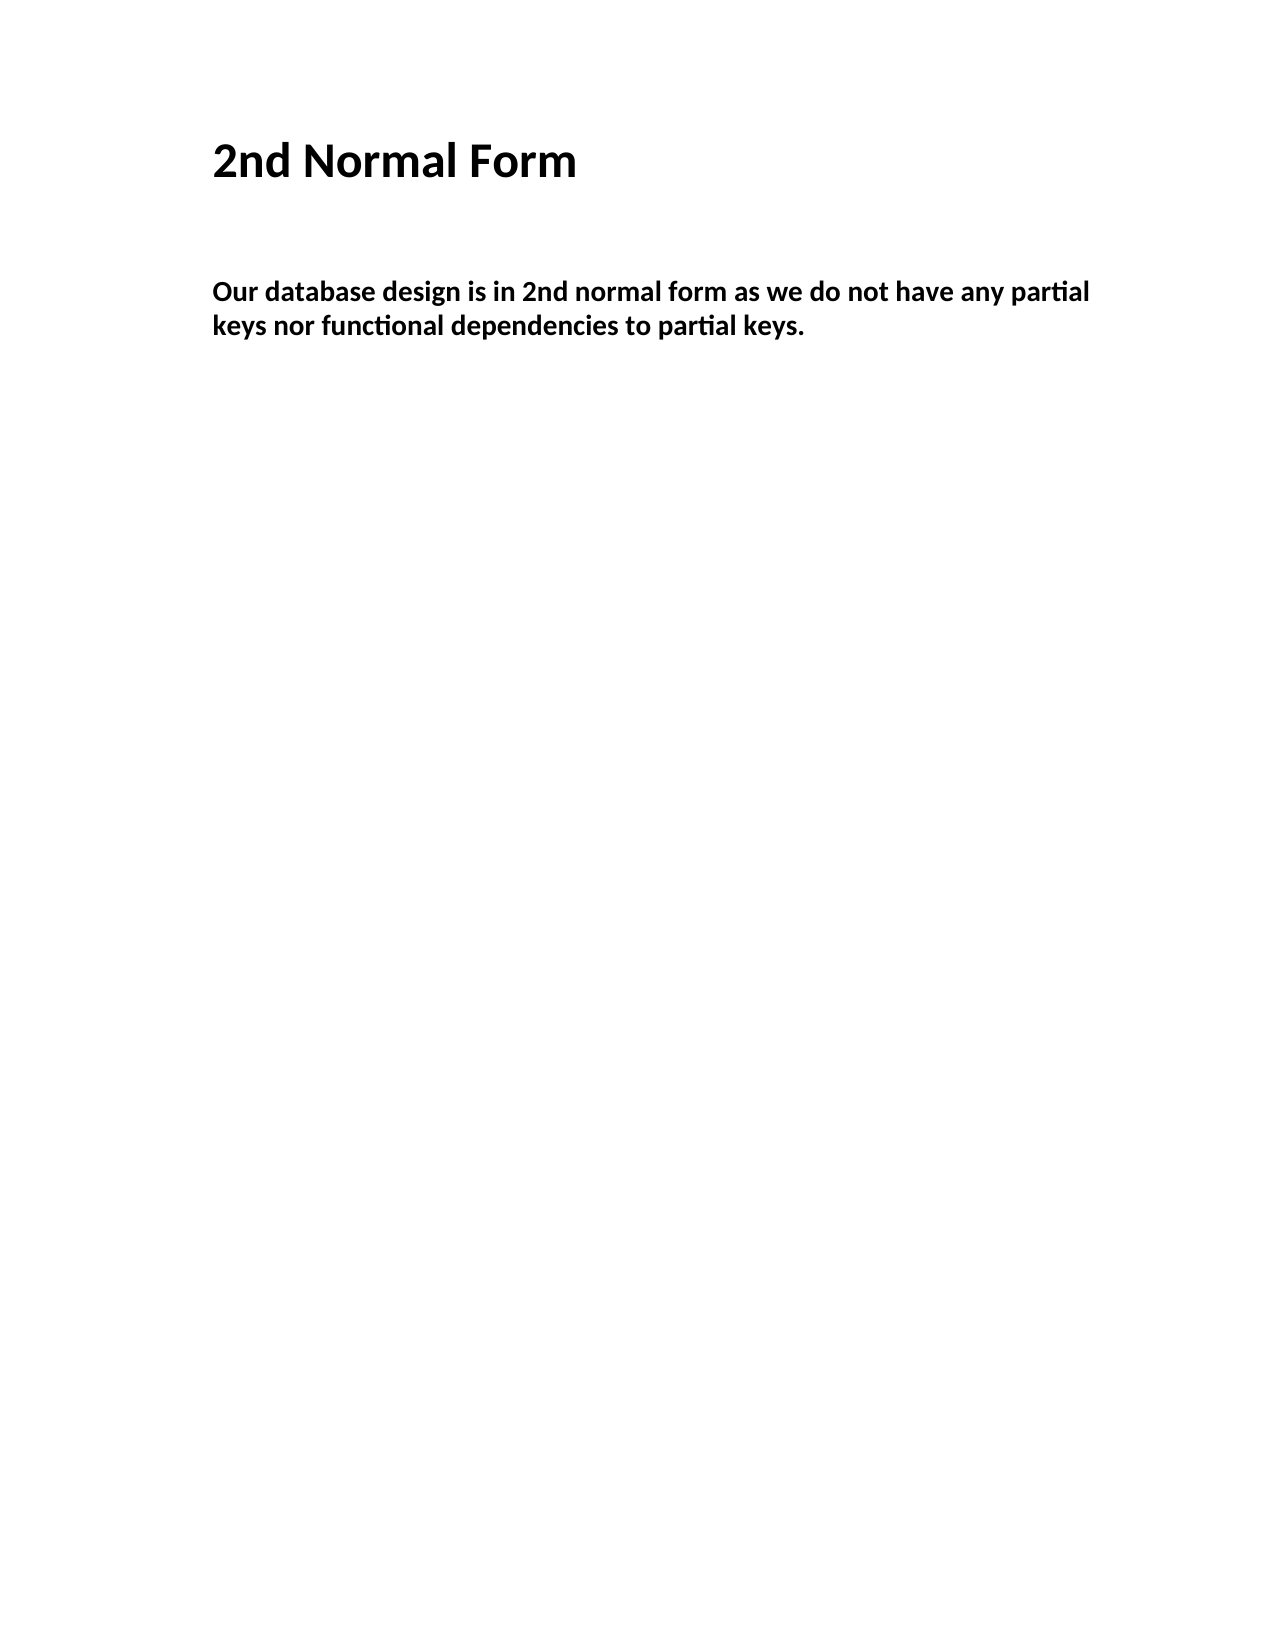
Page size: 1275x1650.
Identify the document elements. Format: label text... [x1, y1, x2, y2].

text 2nd Normal Form [212, 129, 1214, 190]
text Our database design is in 2nd normal form as we do not have any partial keys nor functional dependencies to partial keys. [212, 273, 1113, 343]
